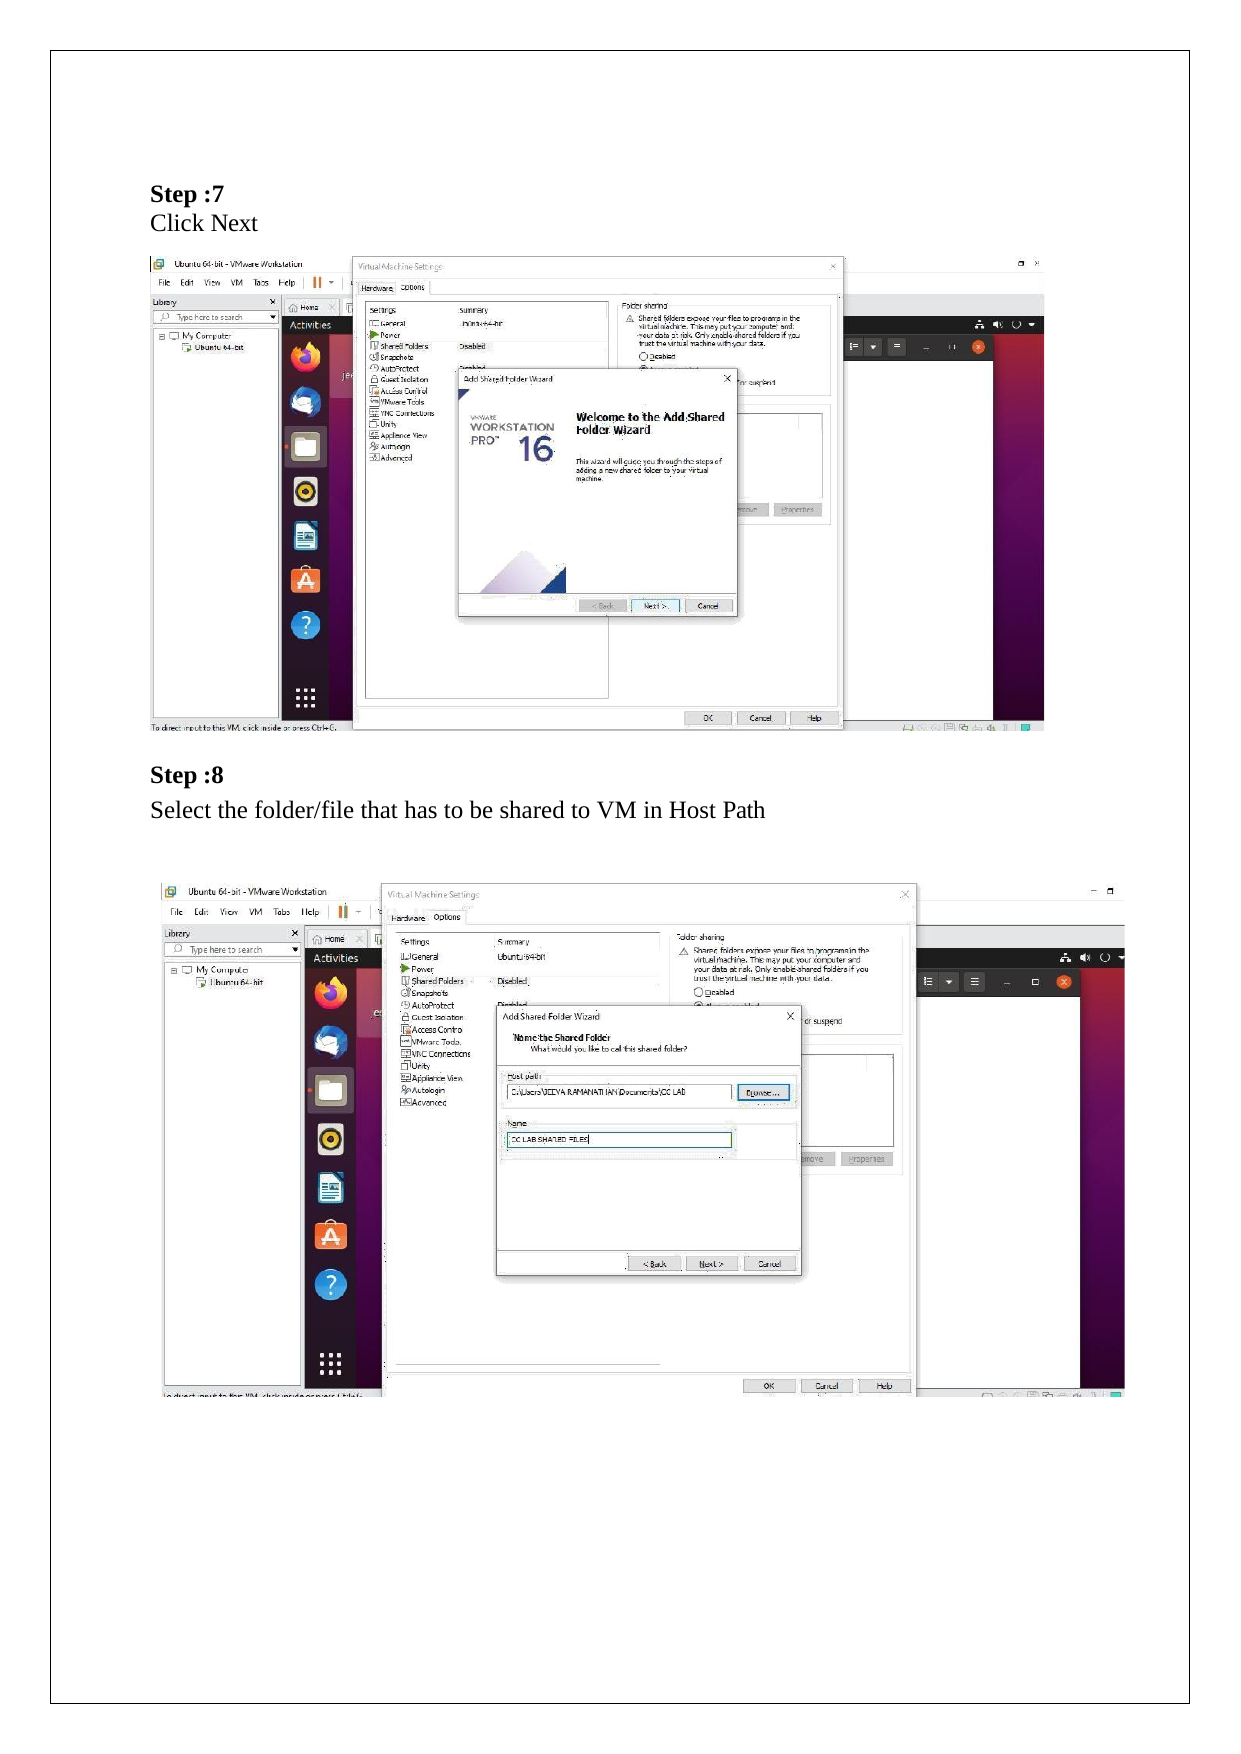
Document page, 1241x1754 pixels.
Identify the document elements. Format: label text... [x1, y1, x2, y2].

text Click Next [150, 208, 1090, 236]
text Step :8 [150, 760, 1090, 789]
text Step :7 [150, 179, 1090, 208]
text Select the folder/file that has to be shared to VM in Host Path [150, 796, 1090, 824]
picture [161, 883, 1125, 1397]
picture [150, 256, 1045, 731]
